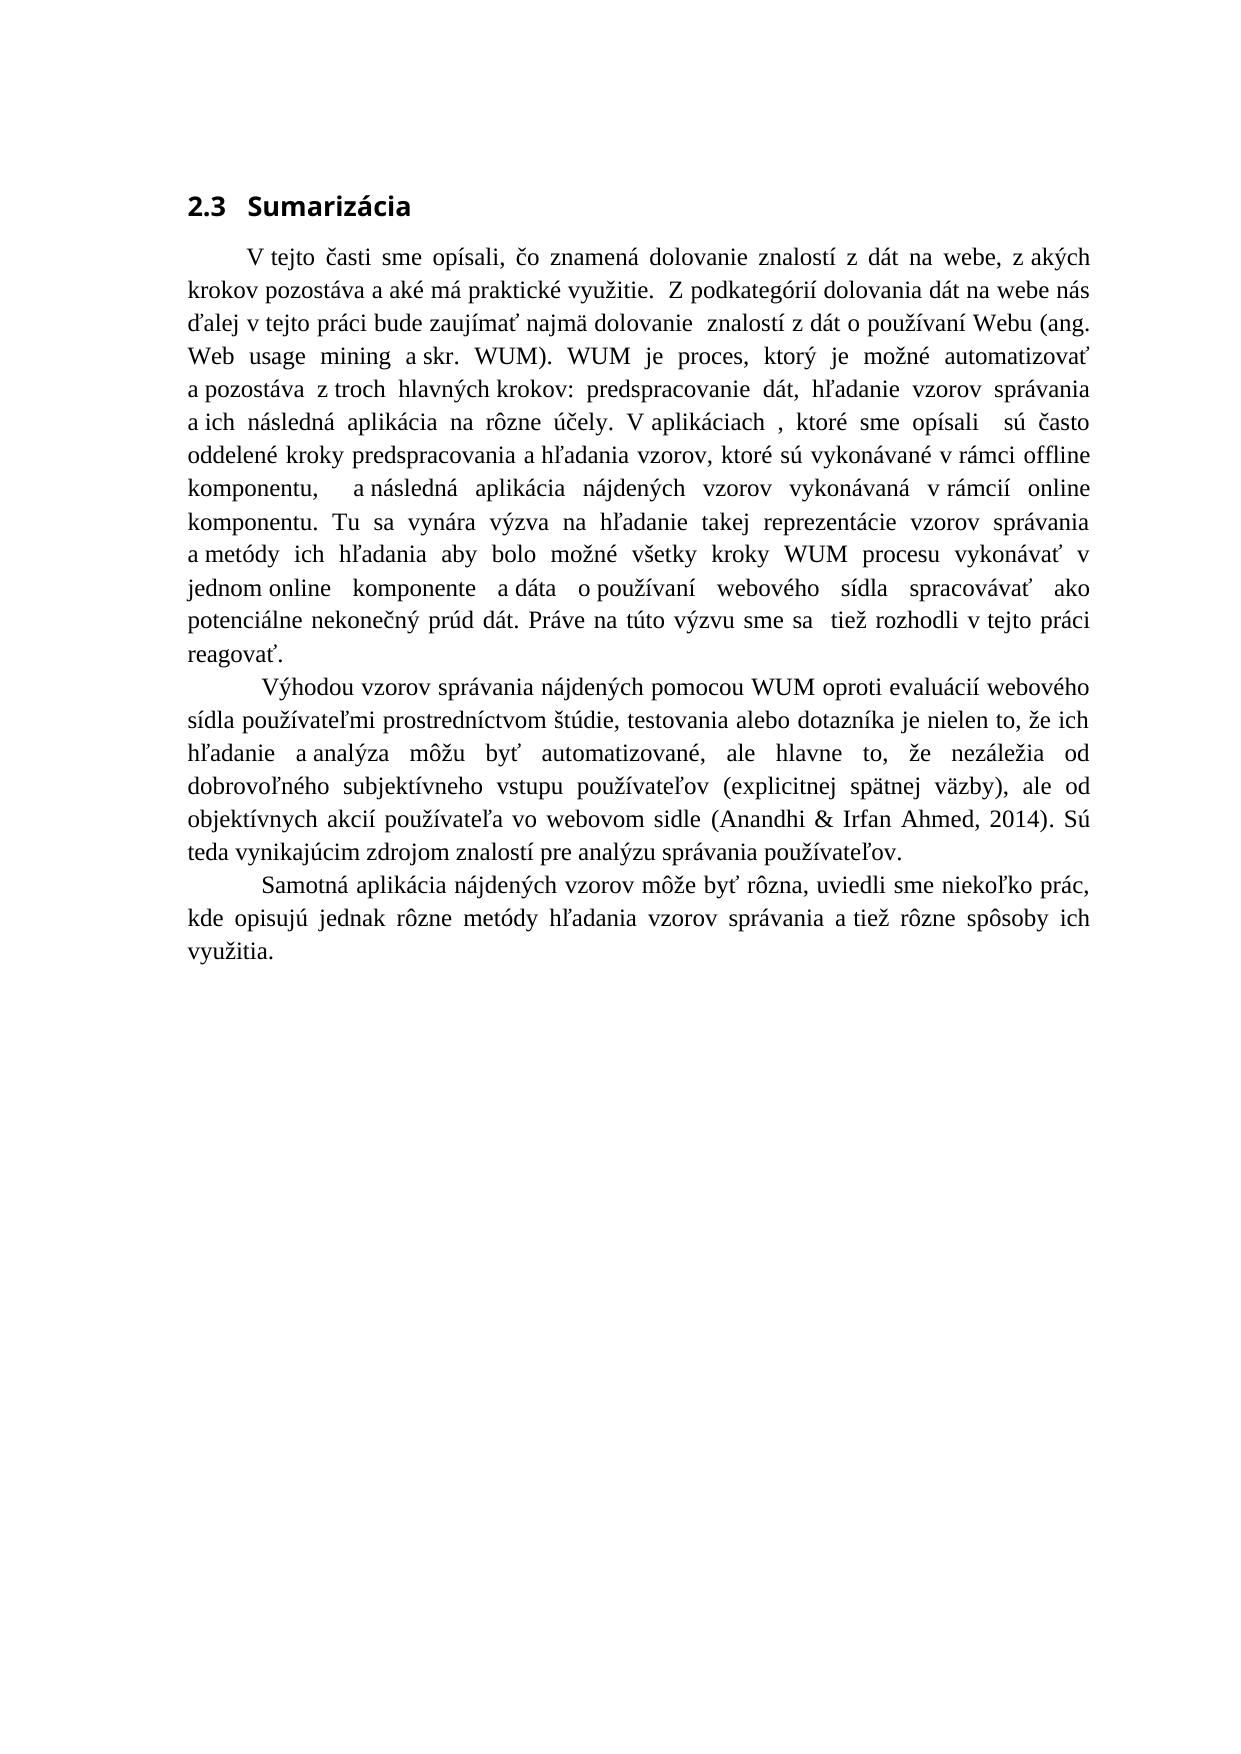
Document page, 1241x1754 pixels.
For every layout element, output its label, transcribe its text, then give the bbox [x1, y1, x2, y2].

subtitle Sumarizácia [187, 187, 1090, 224]
text Výhodou vzorov správania nájdených pomocou WUM oproti evaluácií webového sídla používateľmi prostredníctvom štúdie, testovania alebo dotazníka je nielen to, že ich hľadanie a analýza môžu byť automatizované, ale hlavne to, že nezáležia od dobrovoľného subjektívneho vstupu používateľov (explicitnej spätnej väzby), ale od objektívnych akcií používateľa vo webovom sidle . Sú teda vynikajúcim zdrojom znalostí pre analýzu správania používateľov. [187, 672, 1090, 866]
text V tejto časti sme opísali, čo znamená dolovanie znalostí z dát na webe, z akých krokov pozostáva a aké má praktické využitie. Z podkategórií dolovania dát na webe nás ďalej v tejto práci bude zaujímať najmä dolovanie znalostí z dát o používaní Webu (ang. Web usage mining a skr. WUM). WUM je proces, ktorý je možné automatizovať a pozostáva z troch hlavných krokov: predspracovanie dát, hľadanie vzorov správania a ich následná aplikácia na rôzne účely. V aplikáciach , ktoré sme opísali sú často oddelené kroky predspracovania a hľadania vzorov, ktoré sú vykonávané v rámci offline komponentu, a následná aplikácia nájdených vzorov vykonávaná v rámcií online komponentu. Tu sa vynára výzva na hľadanie takej reprezentácie vzorov správania a metódy ich hľadania aby bolo možné všetky kroky WUM procesu vykonávať v jednom online komponente a dáta o používaní webového sídla spracovávať ako potenciálne nekonečný prúd dát. Práve na túto výzvu sme sa tiež rozhodli v tejto práci reagovať. [187, 242, 1090, 667]
text Samotná aplikácia nájdených vzorov môže byť rôzna, uviedli sme niekoľko prác, kde opisujú jednak rôzne metódy hľadania vzorov správania a tiež rôzne spôsoby ich využitia. [187, 870, 1090, 964]
